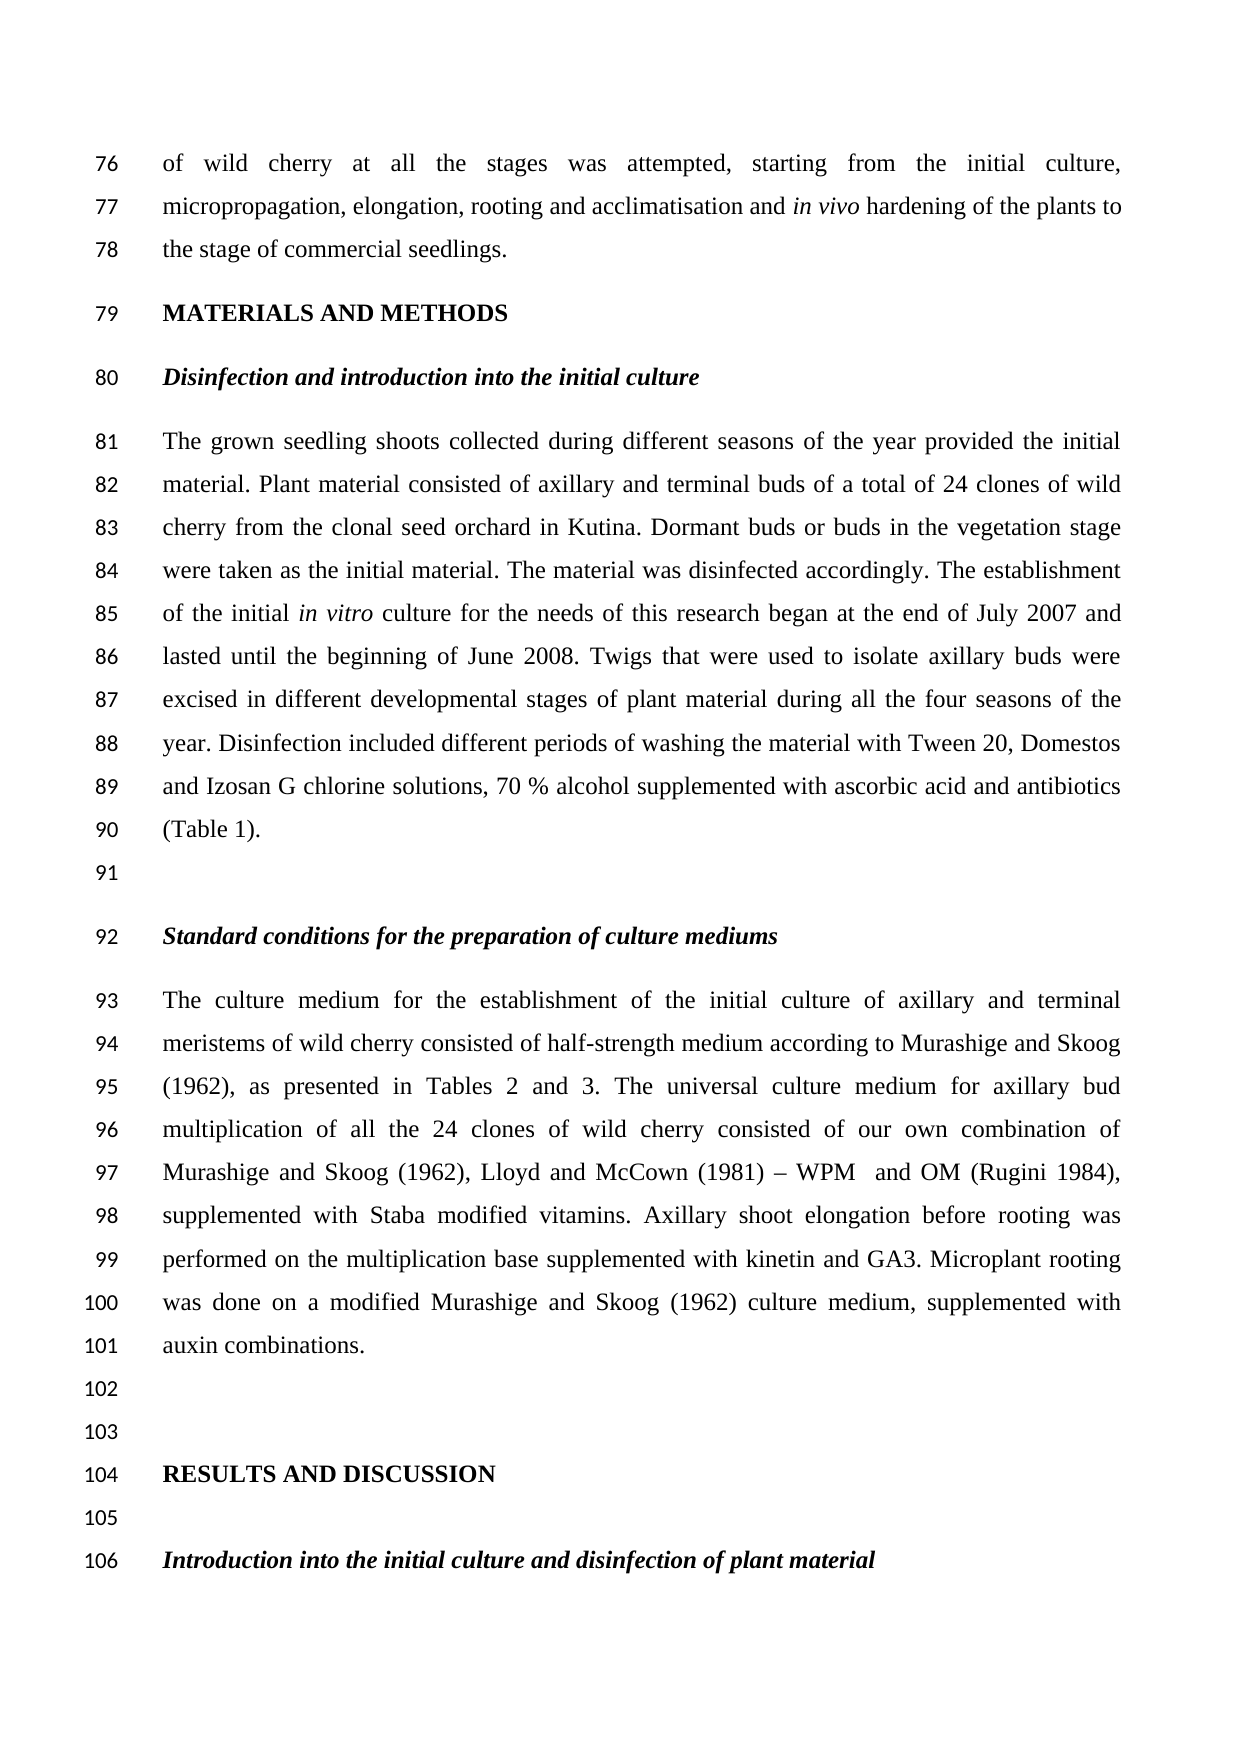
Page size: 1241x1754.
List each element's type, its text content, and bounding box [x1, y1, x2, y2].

text The grown seedling shoots collected during different seasons of the year provided the initial material. Plant material consisted of axillary and terminal buds of a total of 24 clones of wild cherry from the clonal seed orchard in Kutina. Dormant buds or buds in the vegetation stage were taken as the initial material. The material was disinfected accordingly. The establishment of the initial in vitro culture for the needs of this research began at the end of July 2007 and lasted until the beginning of June 2008. Twigs that were used to isolate axillary buds were excised in different developmental stages of plant material during all the four seasons of the year. Disinfection included different periods of washing the material with Tween 20, Domestos and Izosan G chlorine solutions, 70 % alcohol supplemented with ascorbic acid and antibiotics (Table 1). [162, 426, 1122, 843]
text Standard conditions for the preparation of culture mediums [148, 921, 1122, 950]
text MATERIALS AND METHODS [148, 298, 1122, 327]
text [162, 148, 1122, 263]
text Introduction into the initial culture and disinfection of plant material [162, 1546, 1122, 1574]
text Disinfection and introduction into the initial culture [162, 362, 1122, 391]
text RESULTS AND DISCUSSION [162, 1459, 1122, 1488]
text The culture medium for the establishment of the initial culture of axillary and terminal meristems of wild cherry consisted of half-strength medium according to Murashige and Skoog (1962), as presented in Tables 2 and 3. The universal culture medium for axillary bud multiplication of all the 24 clones of wild cherry consisted of our own combination of Murashige and Skoog (1962), Lloyd and McCown (1981) – WPM and OM (Rugini 1984), supplemented with Staba modified vitamins. Axillary shoot elongation before rooting was performed on the multiplication base supplemented with kinetin and GA3. Microplant rooting was done on a modified Murashige and Skoog (1962) culture medium, supplemented with auxin combinations. [162, 985, 1122, 1359]
